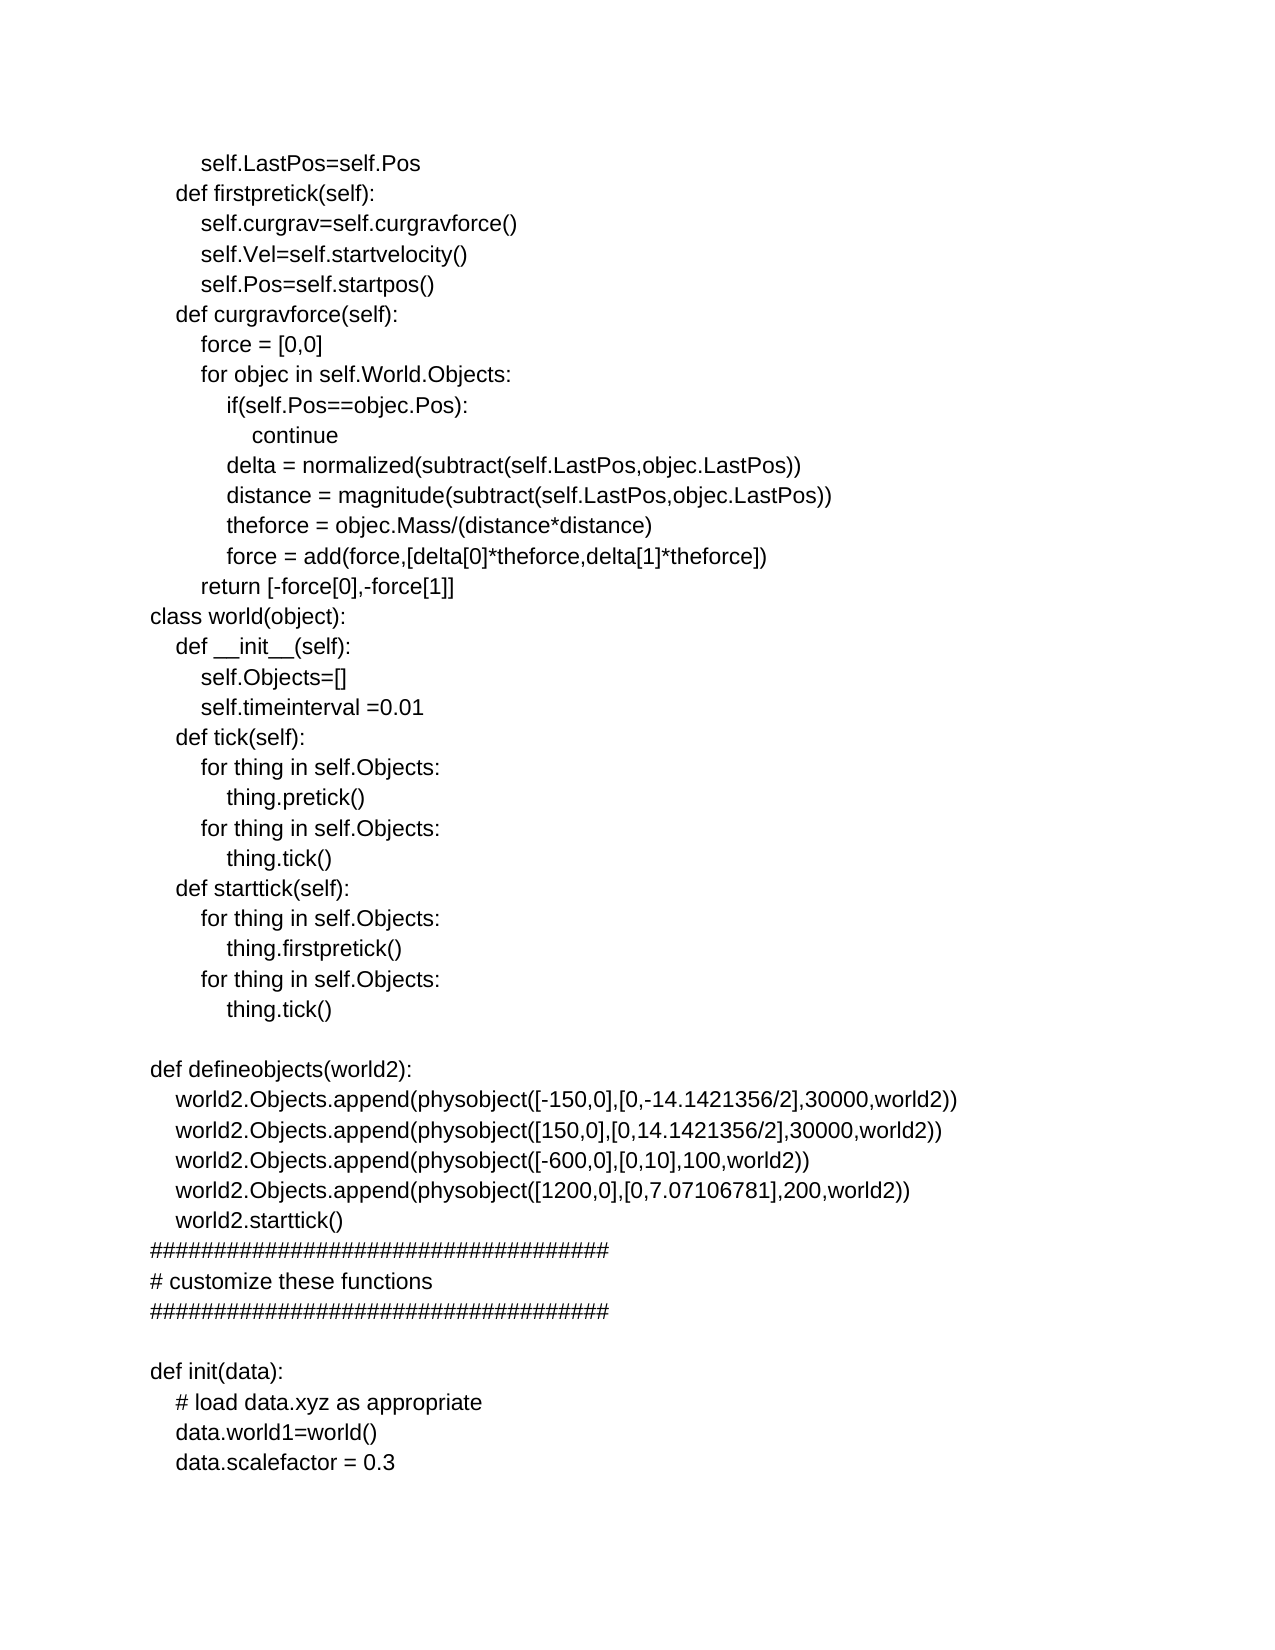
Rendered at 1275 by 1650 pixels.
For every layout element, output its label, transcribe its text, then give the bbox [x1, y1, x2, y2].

text thing.pretick() [150, 784, 1125, 811]
text continue [150, 422, 1125, 448]
text def starttick(self): [150, 875, 1125, 901]
text thing.tick() [150, 996, 1125, 1022]
text force = [0,0] [150, 331, 1125, 358]
text self.curgrav=self.curgravforce() [150, 210, 1125, 237]
text world2.Objects.append(physobject([-600,0],[0,10],100,world2)) [150, 1147, 1125, 1173]
text for thing in self.Objects: [150, 754, 1125, 781]
text for thing in self.Objects: [150, 966, 1125, 992]
text def init(data): [150, 1358, 1125, 1385]
text class world(object): [150, 603, 1125, 629]
text world2.Objects.append(physobject([150,0],[0,14.1421356/2],30000,world2)) [150, 1117, 1125, 1143]
text #################################### [150, 1298, 1125, 1324]
text self.Vel=self.startvelocity() [150, 241, 1125, 267]
text # load data.xyz as appropriate [150, 1388, 1125, 1415]
text for thing in self.Objects: [150, 905, 1125, 932]
text #################################### [150, 1237, 1125, 1264]
text world2.starttick() [150, 1207, 1125, 1234]
text self.Objects=[] [150, 663, 1125, 690]
text data.scalefactor = 0.3 [150, 1449, 1125, 1475]
text self.LastPos=self.Pos [150, 150, 1125, 176]
text self.timeinterval =0.01 [150, 694, 1125, 720]
text delta = normalized(subtract(self.LastPos,objec.LastPos)) [150, 452, 1125, 478]
text for objec in self.World.Objects: [150, 361, 1125, 388]
text world2.Objects.append(physobject([-150,0],[0,-14.1421356/2],30000,world2)) [150, 1086, 1125, 1113]
text thing.tick() [150, 845, 1125, 871]
text return [-force[0],-force[1]] [150, 573, 1125, 599]
text if(self.Pos==objec.Pos): [150, 392, 1125, 418]
text thing.firstpretick() [150, 935, 1125, 962]
text theforce = objec.Mass/(distance*distance) [150, 512, 1125, 539]
text # customize these functions [150, 1268, 1125, 1294]
text force = add(force,[delta[0]*theforce,delta[1]*theforce]) [150, 543, 1125, 569]
text def firstpretick(self): [150, 180, 1125, 207]
text def tick(self): [150, 724, 1125, 750]
text distance = magnitude(subtract(self.LastPos,objec.LastPos)) [150, 482, 1125, 509]
text def curgravforce(self): [150, 301, 1125, 327]
text world2.Objects.append(physobject([1200,0],[0,7.07106781],200,world2)) [150, 1177, 1125, 1203]
text for thing in self.Objects: [150, 814, 1125, 841]
text def defineobjects(world2): [150, 1056, 1125, 1083]
text def __init__(self): [150, 633, 1125, 660]
text self.Pos=self.startpos() [150, 271, 1125, 297]
text data.world1=world() [150, 1419, 1125, 1445]
